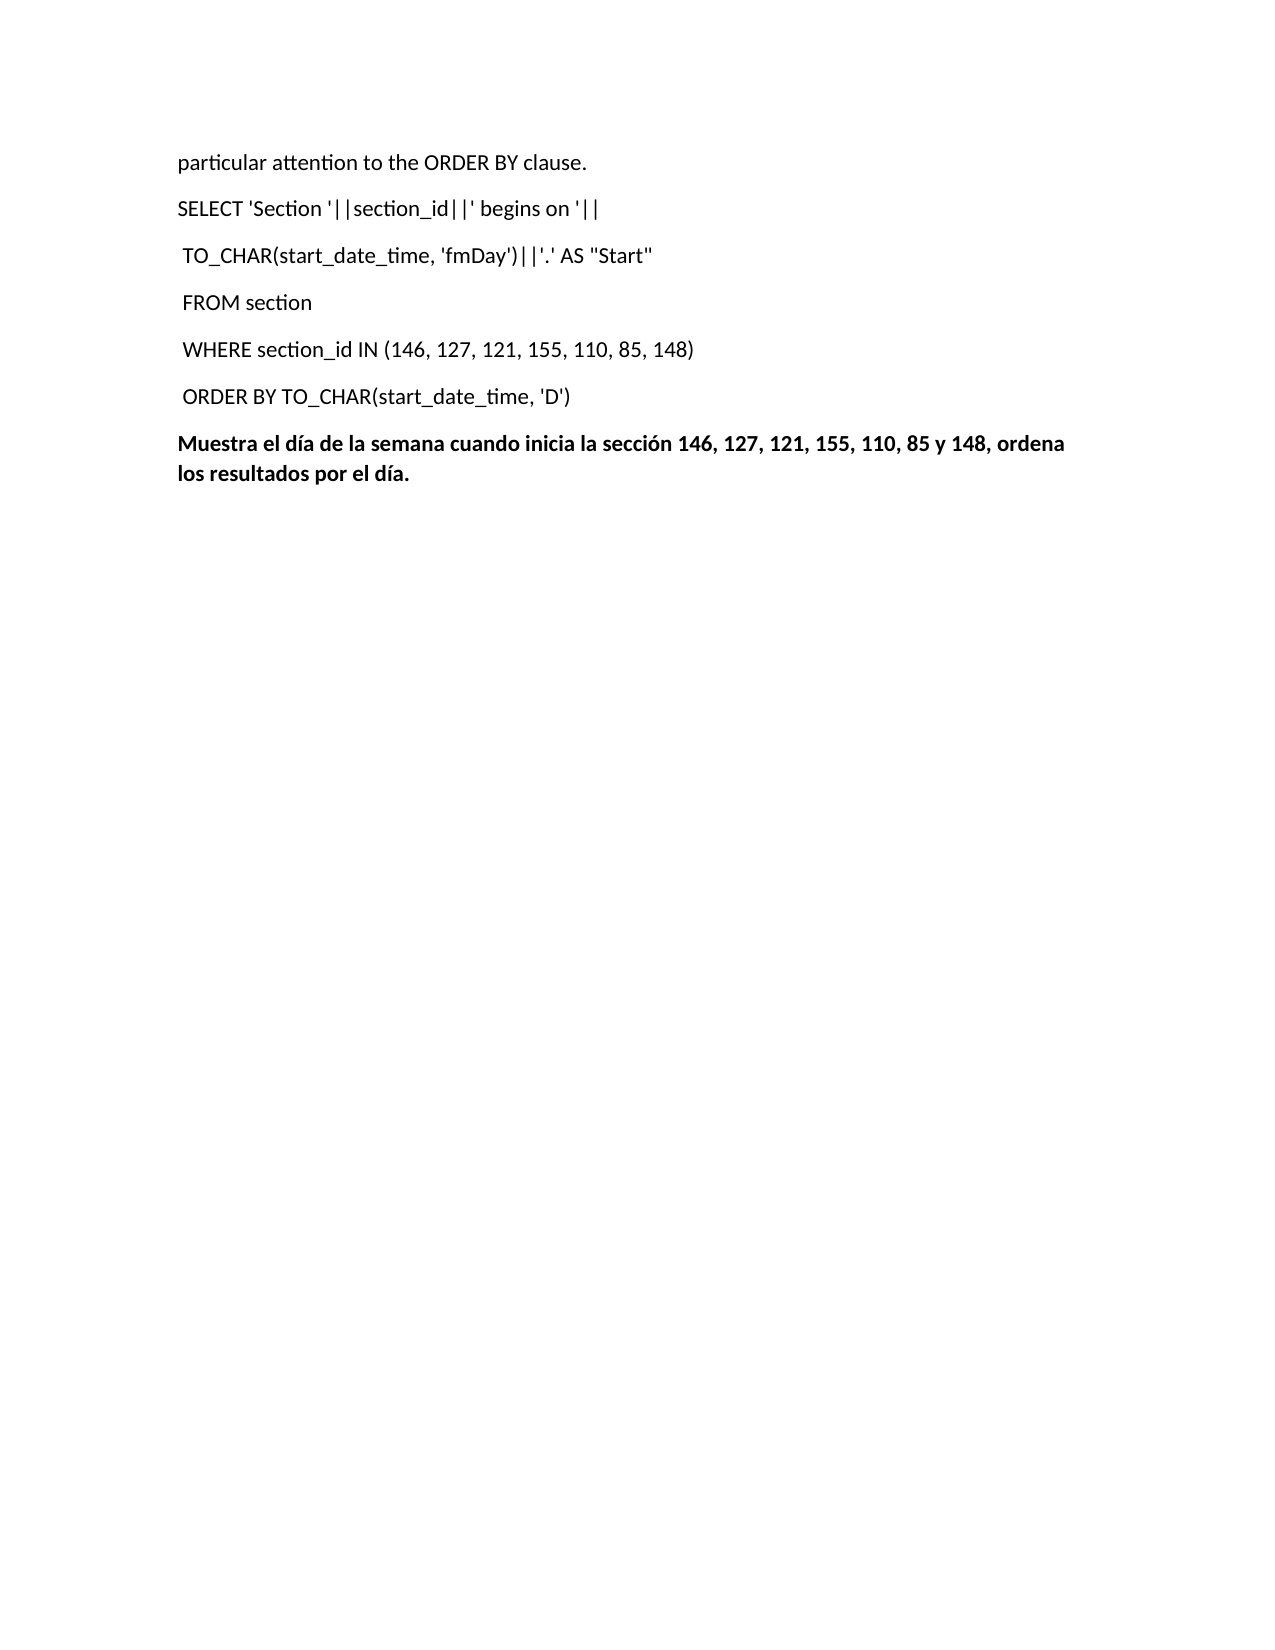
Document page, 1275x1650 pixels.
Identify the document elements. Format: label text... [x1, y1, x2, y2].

text WHERE section_id IN (146, 127, 121, 155, 110, 85, 148) [177, 335, 1098, 363]
text ORDER BY TO_CHAR(start_date_time, 'D') [177, 382, 1098, 410]
text TO_CHAR(start_date_time, 'fmDay')||'.' AS "Start" [177, 241, 1098, 269]
text SELECT 'Section '||section_id||' begins on '|| [177, 194, 1098, 222]
text Muestra el día de la semana cuando inicia la sección 146, 127, 121, 155, 110, 85 y 148, ordena los resultados por el día. [177, 429, 1098, 487]
text particular attention to the ORDER BY clause. [177, 148, 1098, 176]
text FROM section [177, 288, 1098, 316]
